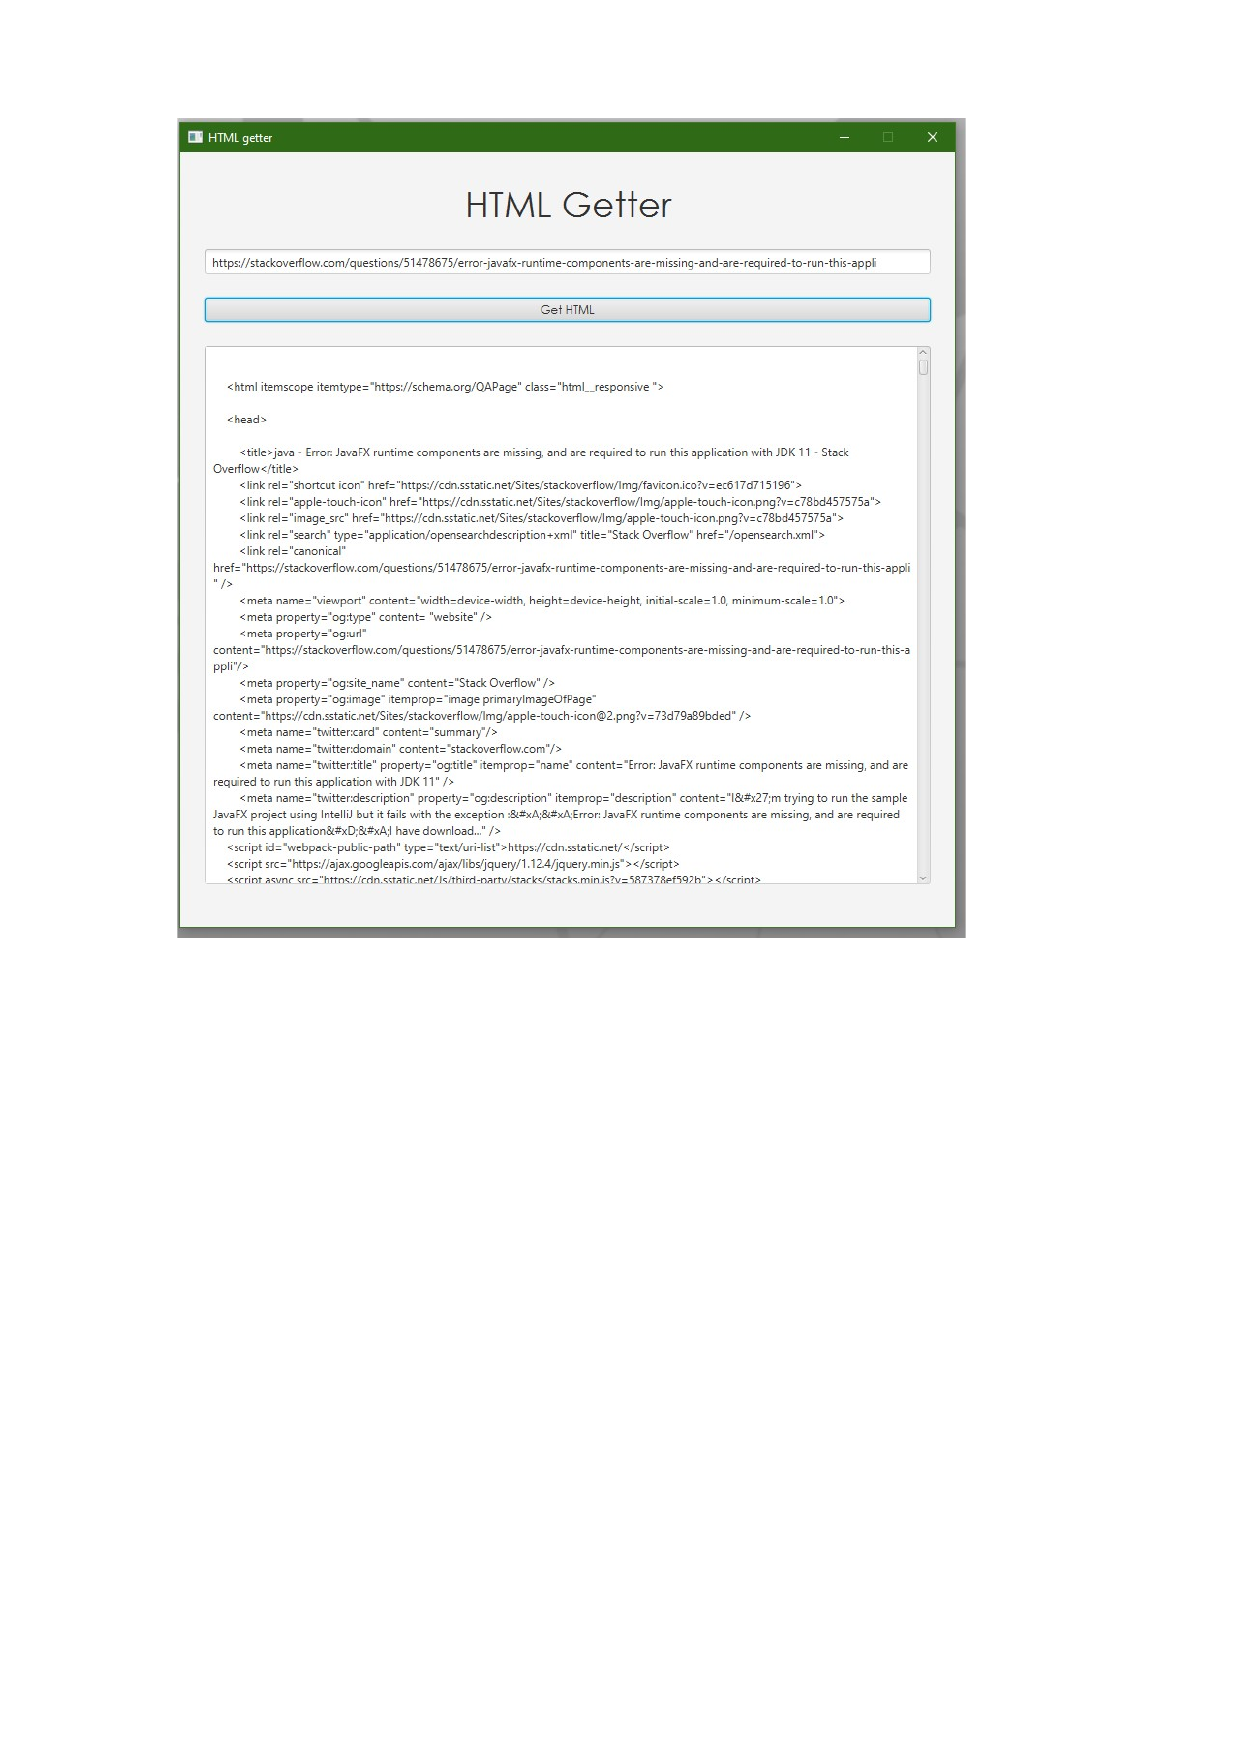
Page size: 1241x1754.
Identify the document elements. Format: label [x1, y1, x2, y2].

picture [177, 118, 966, 938]
